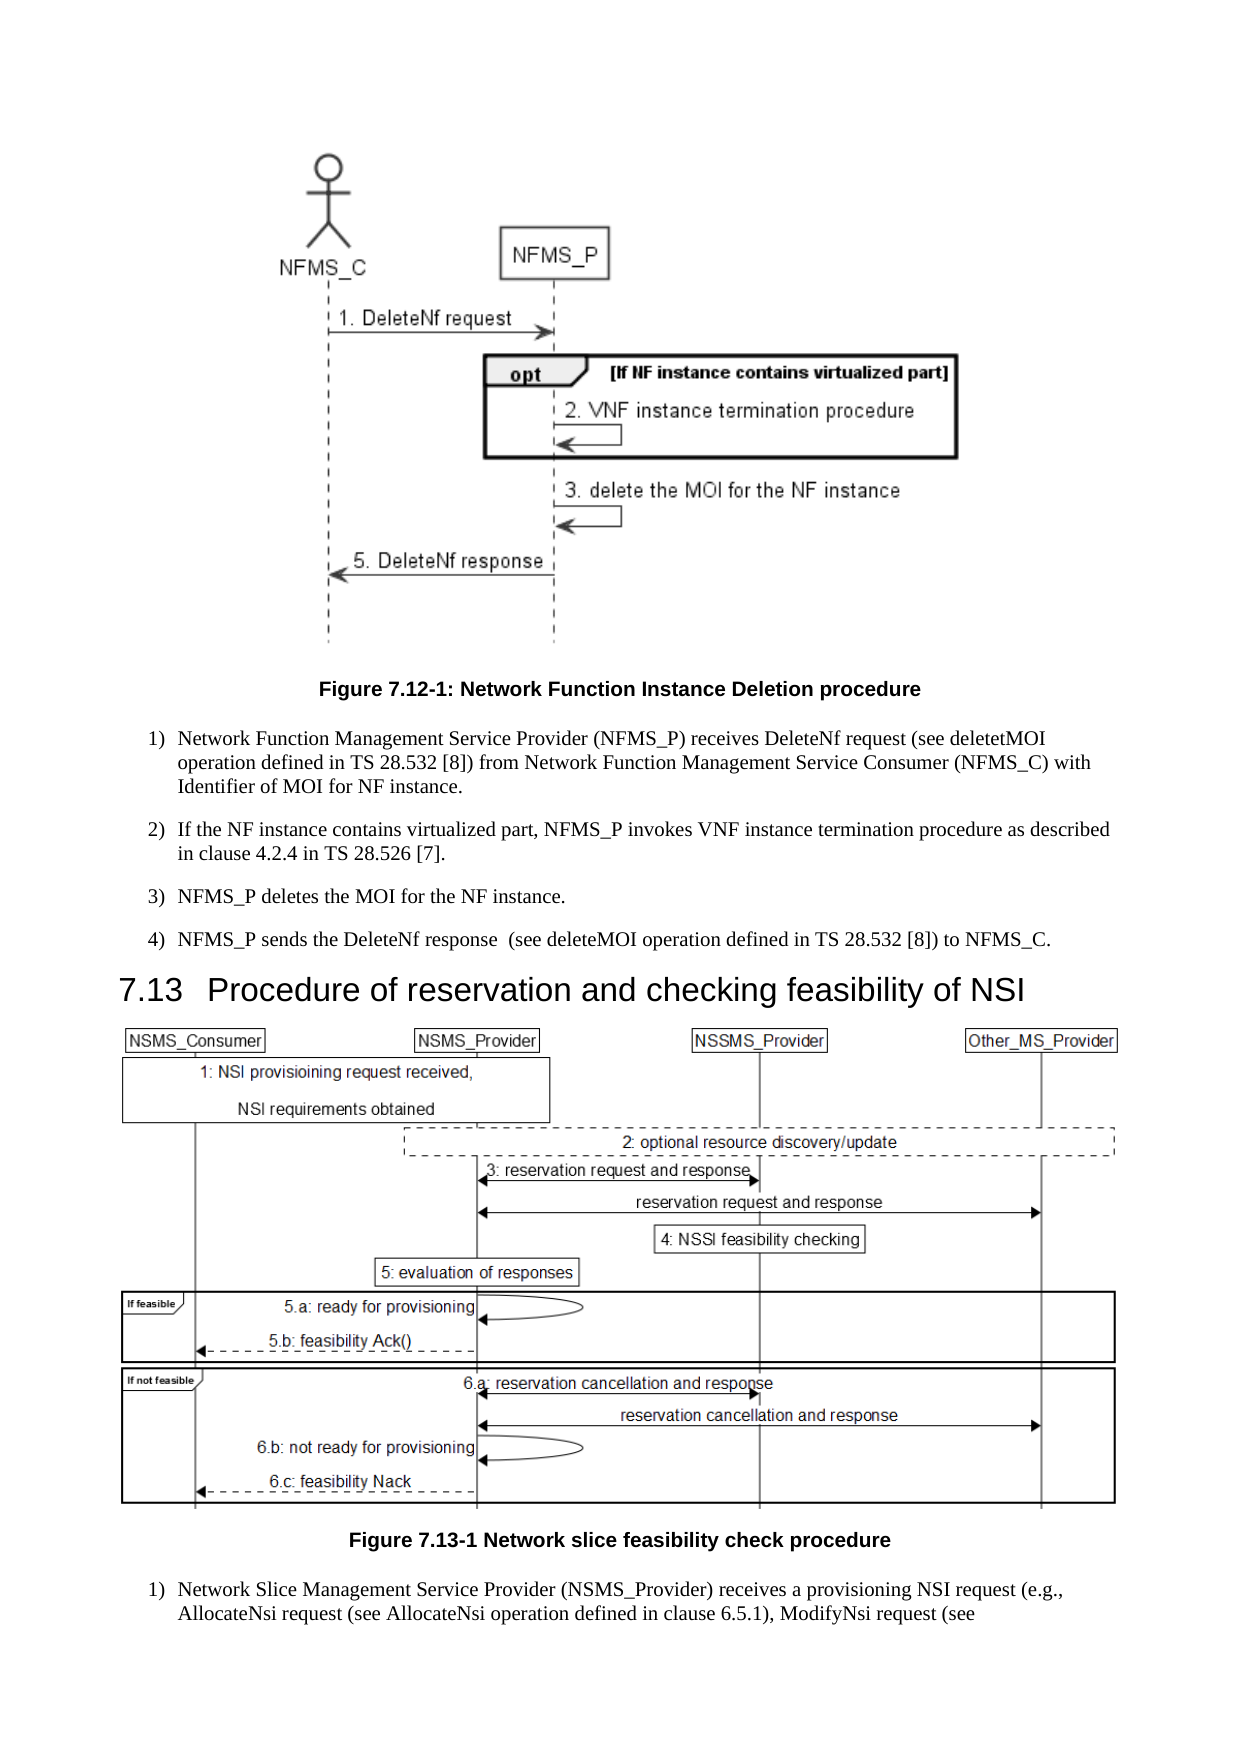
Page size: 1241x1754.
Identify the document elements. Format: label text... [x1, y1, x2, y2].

text 1) Network Function Management Service Provider (NFMS_P) receives DeleteNf request (see deletetMOI operation defined in TS 28.532 [8]) from Network Function Management Service Consumer (NFMS_C) with Identifier of MOI for NF instance. [148, 726, 1122, 798]
picture [118, 1026, 1123, 1510]
subtitle 7.13 Procedure of reservation and checking feasibility of NSI [118, 969, 1122, 1008]
picture [267, 147, 973, 659]
text 2) If the NF instance contains virtualized part, NFMS_P invokes VNF instance termination procedure as described in clause 4.2.4 in TS 28.526 [7]. [148, 817, 1122, 865]
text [148, 1577, 1122, 1625]
text Figure 7.13-1 Network slice feasibility check procedure [118, 1528, 1122, 1552]
text 4) NFMS_P sends the DeleteNf response (see deleteMOI operation defined in TS 28.532 [8]) to NFMS_C. [148, 927, 1122, 951]
text Figure 7.12-1: Network Function Instance Deletion procedure [118, 677, 1122, 701]
text 3) NFMS_P deletes the MOI for the NF instance. [148, 884, 1122, 908]
